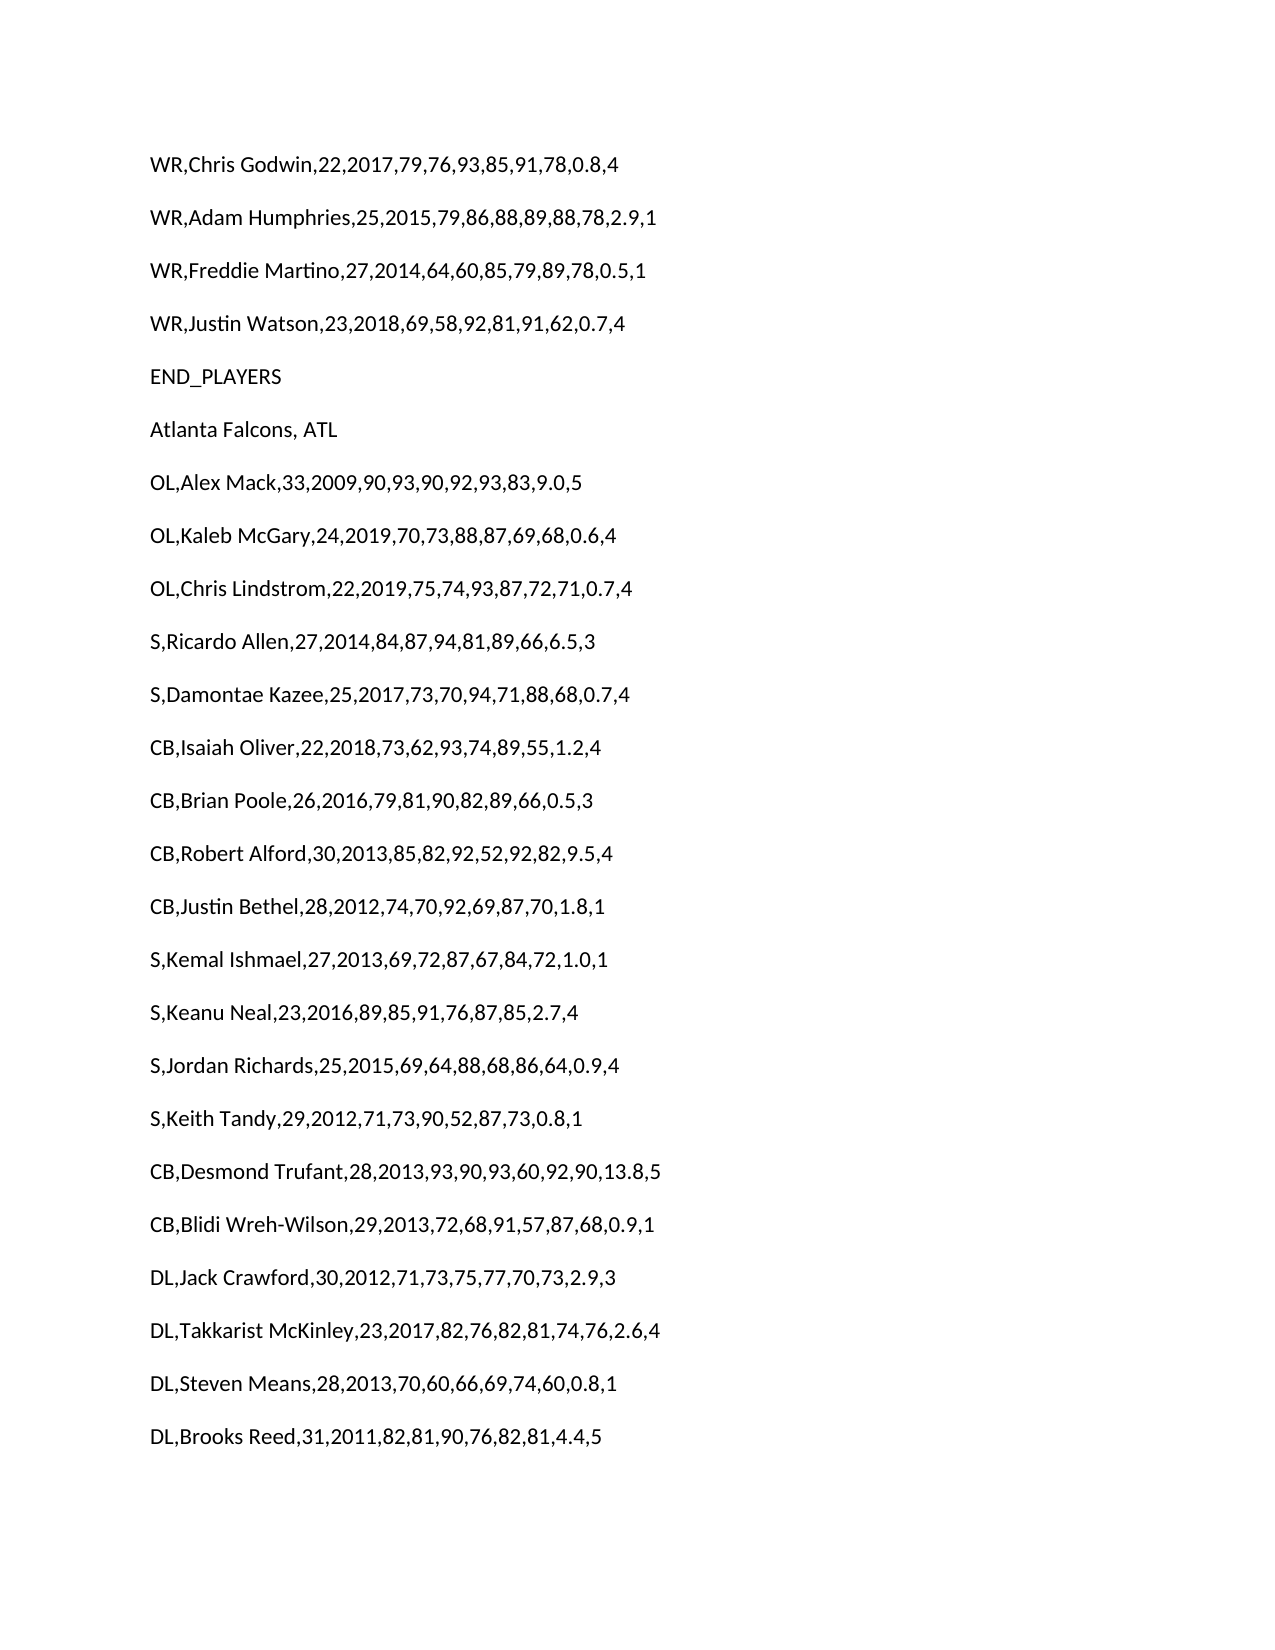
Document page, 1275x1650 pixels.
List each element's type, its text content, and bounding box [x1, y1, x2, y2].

text DL,Brooks Reed,31,2011,82,81,90,76,82,81,4.4,5 [150, 1422, 1125, 1451]
text CB,Brian Poole,26,2016,79,81,90,82,89,66,0.5,3 [150, 786, 1125, 814]
text WR,Freddie Martino,27,2014,64,60,85,79,89,78,0.5,1 [150, 256, 1125, 284]
text S,Keith Tandy,29,2012,71,73,90,52,87,73,0.8,1 [150, 1104, 1125, 1132]
text OL,Alex Mack,33,2009,90,93,90,92,93,83,9.0,5 [150, 468, 1125, 496]
text CB,Desmond Trufant,28,2013,93,90,93,60,92,90,13.8,5 [150, 1157, 1125, 1185]
text DL,Jack Crawford,30,2012,71,73,75,77,70,73,2.9,3 [150, 1263, 1125, 1291]
text CB,Justin Bethel,28,2012,74,70,92,69,87,70,1.8,1 [150, 892, 1125, 920]
text DL,Takkarist McKinley,23,2017,82,76,82,81,74,76,2.6,4 [150, 1316, 1125, 1344]
text CB,Isaiah Oliver,22,2018,73,62,93,74,89,55,1.2,4 [150, 733, 1125, 761]
text OL,Chris Lindstrom,22,2019,75,74,93,87,72,71,0.7,4 [150, 574, 1125, 602]
text S,Keanu Neal,23,2016,89,85,91,76,87,85,2.7,4 [150, 998, 1125, 1026]
text S,Jordan Richards,25,2015,69,64,88,68,86,64,0.9,4 [150, 1051, 1125, 1079]
text END_PLAYERS [150, 362, 1125, 390]
text OL,Kaleb McGary,24,2019,70,73,88,87,69,68,0.6,4 [150, 521, 1125, 549]
text CB,Robert Alford,30,2013,85,82,92,52,92,82,9.5,4 [150, 839, 1125, 867]
text S,Ricardo Allen,27,2014,84,87,94,81,89,66,6.5,3 [150, 627, 1125, 655]
text Atlanta Falcons, ATL [150, 415, 1125, 443]
text DL,Steven Means,28,2013,70,60,66,69,74,60,0.8,1 [150, 1369, 1125, 1397]
text WR,Adam Humphries,25,2015,79,86,88,89,88,78,2.9,1 [150, 203, 1125, 231]
text WR,Justin Watson,23,2018,69,58,92,81,91,62,0.7,4 [150, 309, 1125, 337]
text WR,Chris Godwin,22,2017,79,76,93,85,91,78,0.8,4 [150, 150, 1125, 178]
text CB,Blidi Wreh-Wilson,29,2013,72,68,91,57,87,68,0.9,1 [150, 1210, 1125, 1238]
text S,Kemal Ishmael,27,2013,69,72,87,67,84,72,1.0,1 [150, 945, 1125, 973]
text S,Damontae Kazee,25,2017,73,70,94,71,88,68,0.7,4 [150, 680, 1125, 708]
